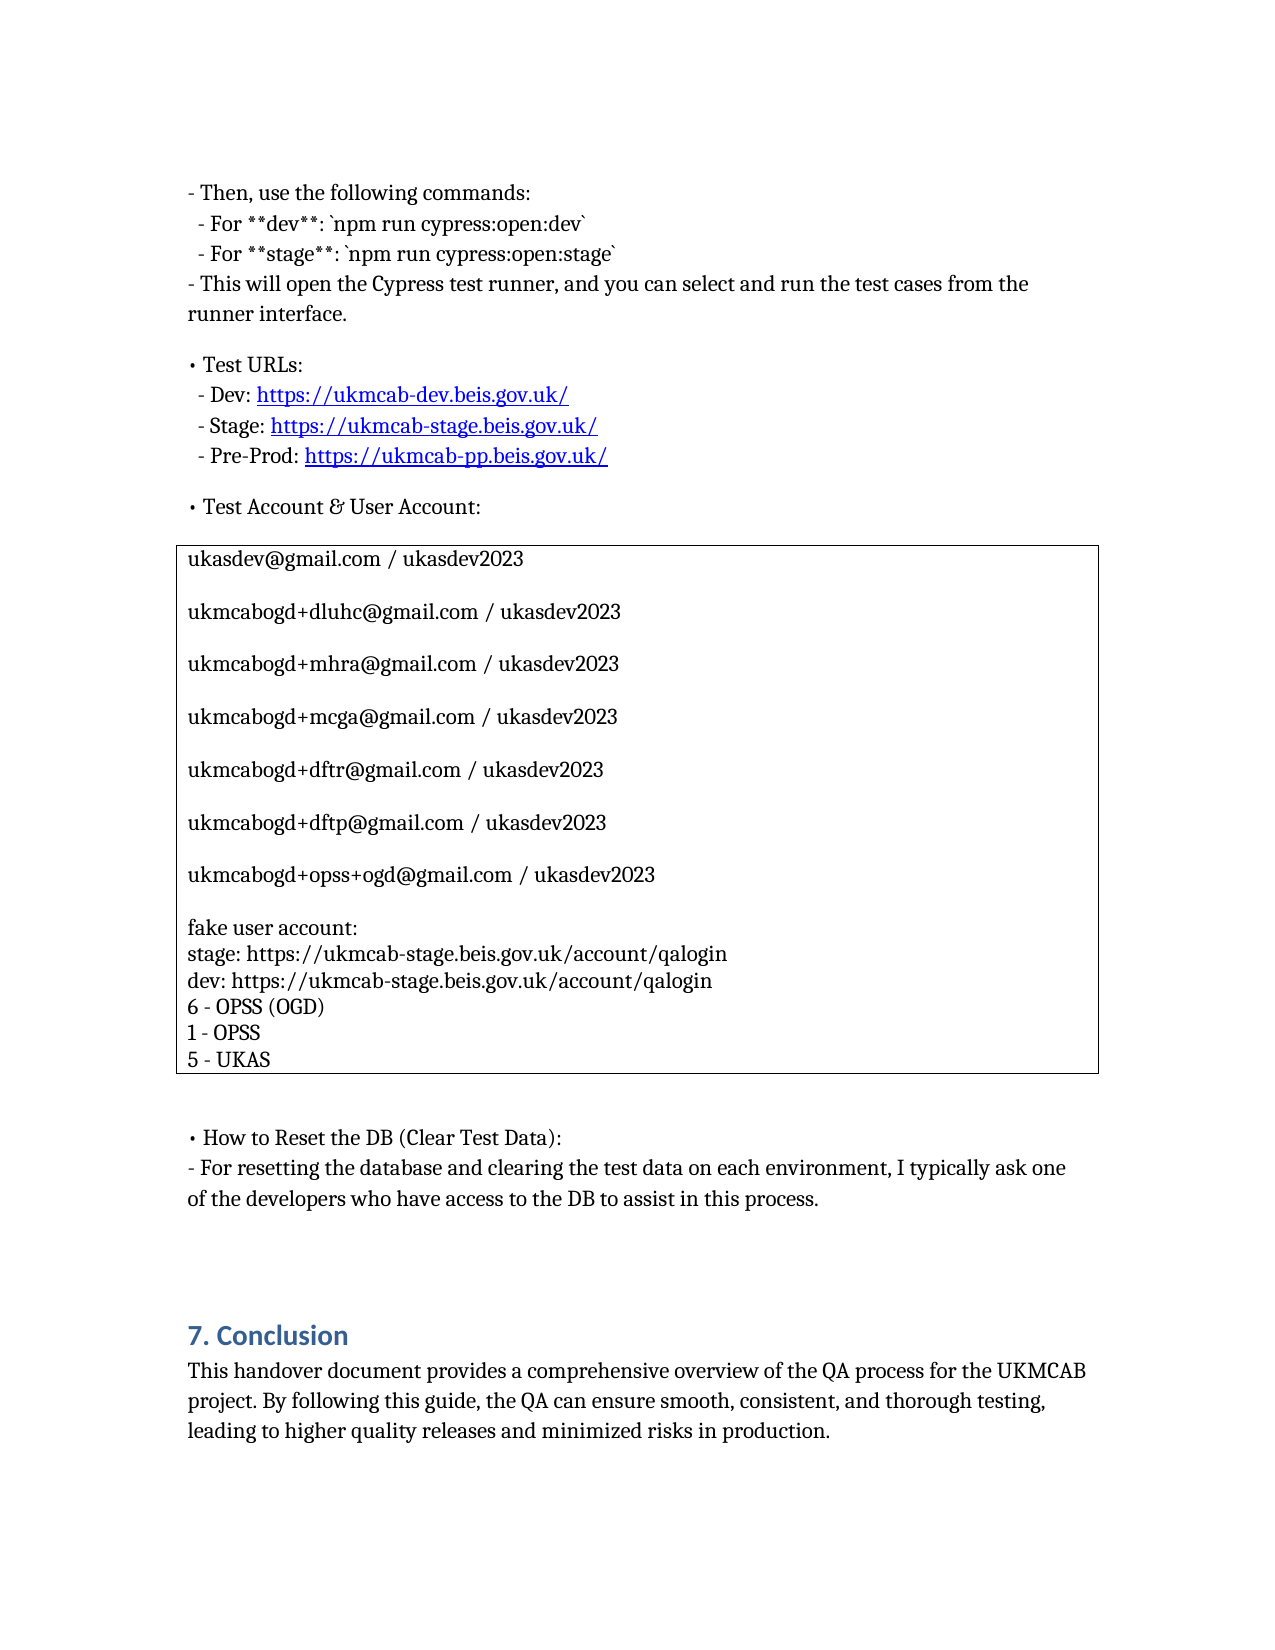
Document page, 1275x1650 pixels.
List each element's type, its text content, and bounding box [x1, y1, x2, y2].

text - Then, use the following commands: - For **dev**: `npm run cypress:open:dev` - For **stage**: `npm run cypress:open:stage` - This will open the Cypress test runner, and you can select and run the test cases from the runner interface. [187, 150, 1087, 327]
text This handover document provides a comprehensive overview of the QA process for the UKMCAB project. By following this guide, the QA can ensure smooth, consistent, and thorough testing, leading to higher quality releases and minimized risks in production. [187, 1358, 1087, 1444]
text • How to Reset the DB (Clear Test Data): - For resetting the database and clearing the test data on each environment, I typically ask one of the developers who have access to the DB to assist in this process. [187, 1125, 1087, 1212]
text • Test Account & User Account: [187, 494, 1087, 520]
table_header ukasdev@gmail.com / ukasdev2023 ukmcabogd+dluhc@gmail.com / ukasdev2023 ukmcabogd+mhra@gmail.com / ukasdev2023 ukmcabogd+mcga@gmail.com / ukasdev2023 ukmcabogd+dftr@gmail.com / ukasdev2023 ukmcabogd+dftp@gmail.com / ukasdev2023 ukmcabogd+opss+ogd@gmail.com / ukasdev2023 fake user account: stage: https://ukmcab-stage.beis.gov.uk/account/qalogin dev: https://ukmcab-stage.beis.gov.uk/account/qalogin 6 - OPSS (OGD) 1 - OPSS 5 - UKAS [177, 546, 1098, 1073]
subtitle 7. Conclusion [187, 1317, 1087, 1352]
text • Test URLs: - Dev: https://ukmcab-dev.beis.gov.uk/ - Stage: https://ukmcab-stage.beis.gov.uk/ - Pre-Prod: https://ukmcab-pp.beis.gov.uk/ [187, 352, 1087, 469]
